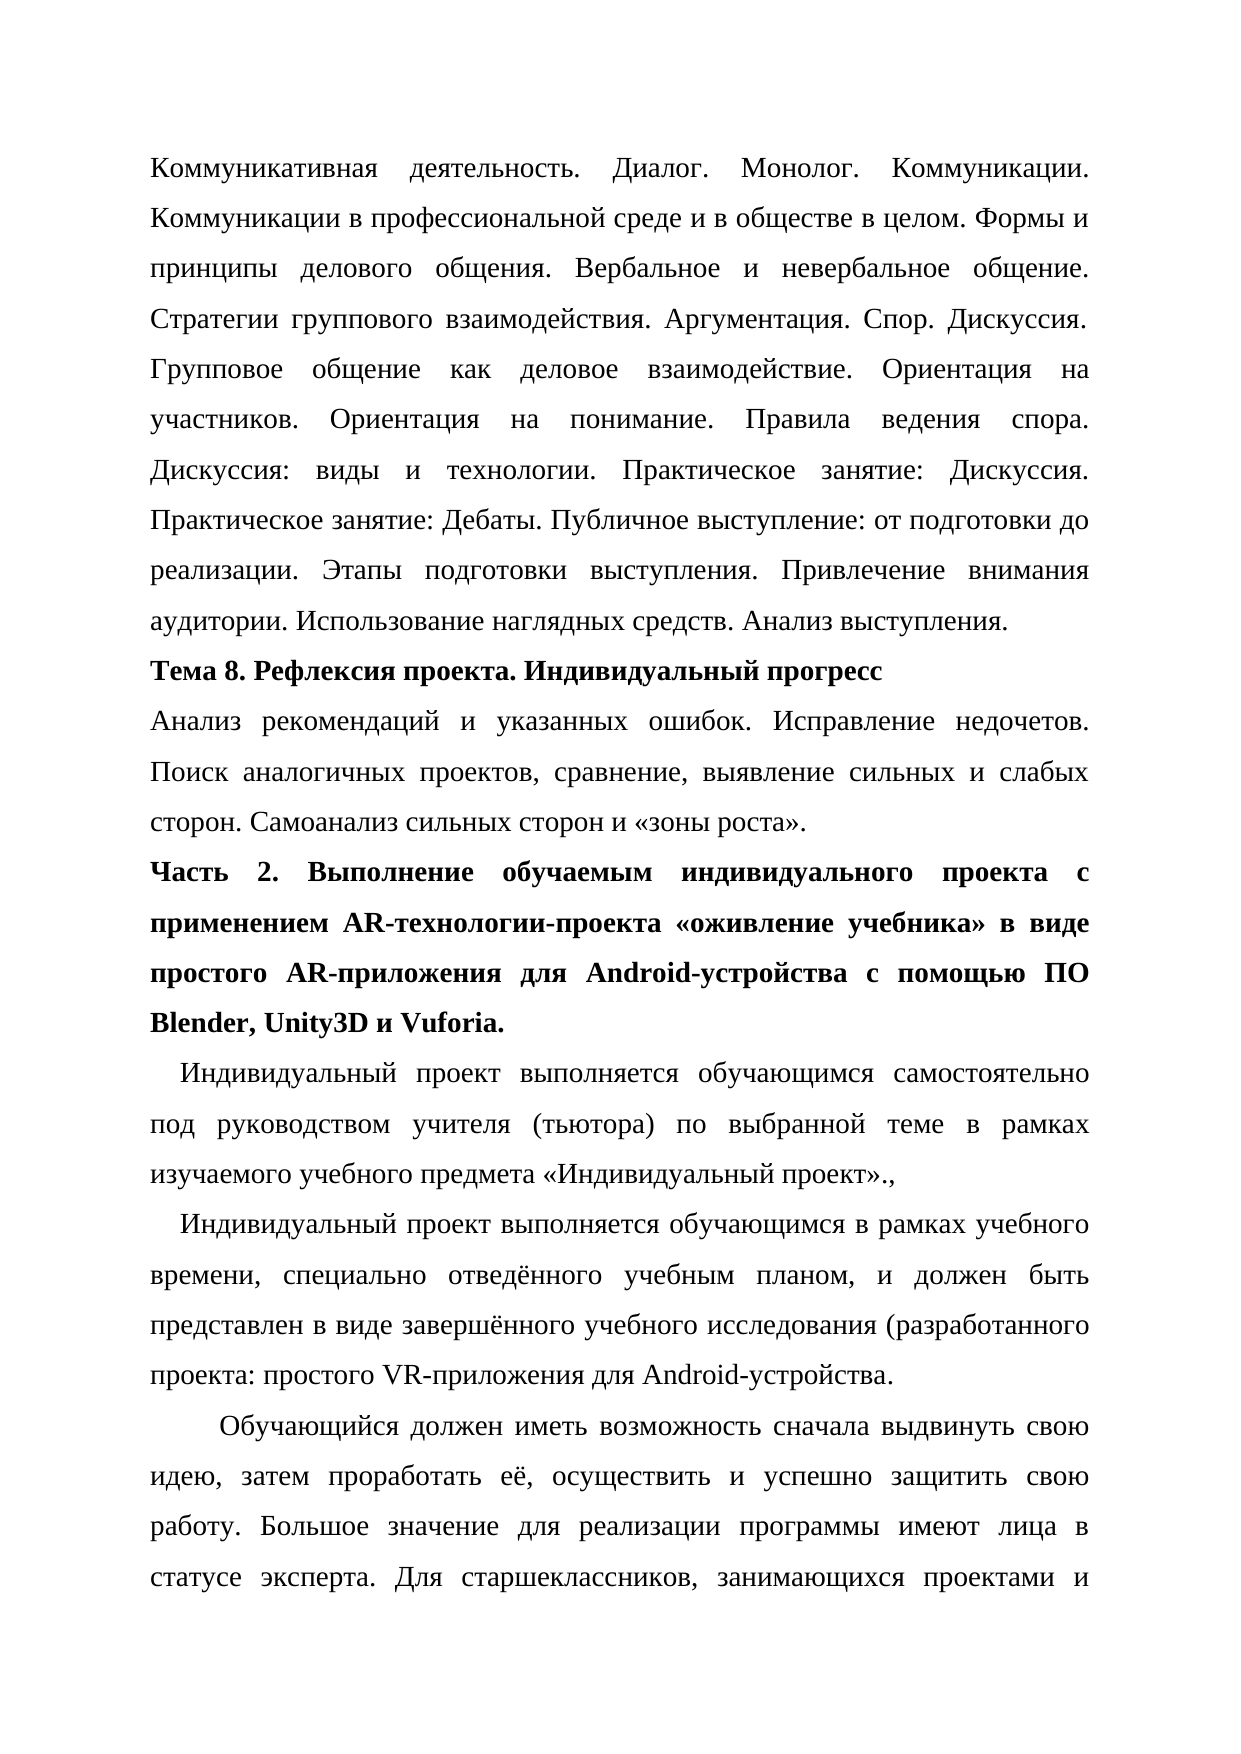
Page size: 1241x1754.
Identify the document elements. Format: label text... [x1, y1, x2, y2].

text Анализ рекомендаций и указанных ошибок. Исправление недочетов. Поиск аналогичных проектов, сравнение, выявление сильных и слабых сторон. Самоанализ сильных сторон и «зоны роста». [150, 703, 1090, 838]
text Индивидуальный проект выполняется обучающимся в рамках учебного времени, специально отведённого учебным планом, и должен быть представлен в виде завершённого учебного исследования (разработанного проекта: простого VR-приложения для Android-устройства. [150, 1207, 1090, 1391]
text Индивидуальный проект выполняется обучающимся самостоятельно под руководством учителя (тьютора) по выбранной теме в рамках изучаемого учебного предмета «Индивидуальный проект»., [150, 1056, 1090, 1190]
text Коммуникативная деятельность. Диалог. Монолог. Коммуникации. Коммуникации в профессиональной среде и в обществе в целом. Формы и принципы делового общения. Вербальное и невербальное общение. Стратегии группового взаимодействия. Аргументация. Спор. Дискуссия. Групповое общение как деловое взаимодействие. Ориентация на участников. Ориентация на понимание. Правила ведения спора. Дискуссия: виды и технологии. Практическое занятие: Дискуссия. Практическое занятие: Дебаты. Публичное выступление: от подготовки до реализации. Этапы подготовки выступления. Привлечение внимания аудитории. Использование наглядных средств. Анализ выступления. [150, 150, 1090, 636]
text Тема 8. Рефлексия проекта. Индивидуальный прогресс [150, 653, 1090, 687]
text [150, 1408, 1090, 1592]
text Часть 2. Выполнение обучаемым индивидуального проекта с применением AR-технологии-проекта «оживление учебника» в виде простого AR-приложения для Android-устройства с помощью ПО Blender, Unity3D и Vuforia. [150, 854, 1090, 1039]
